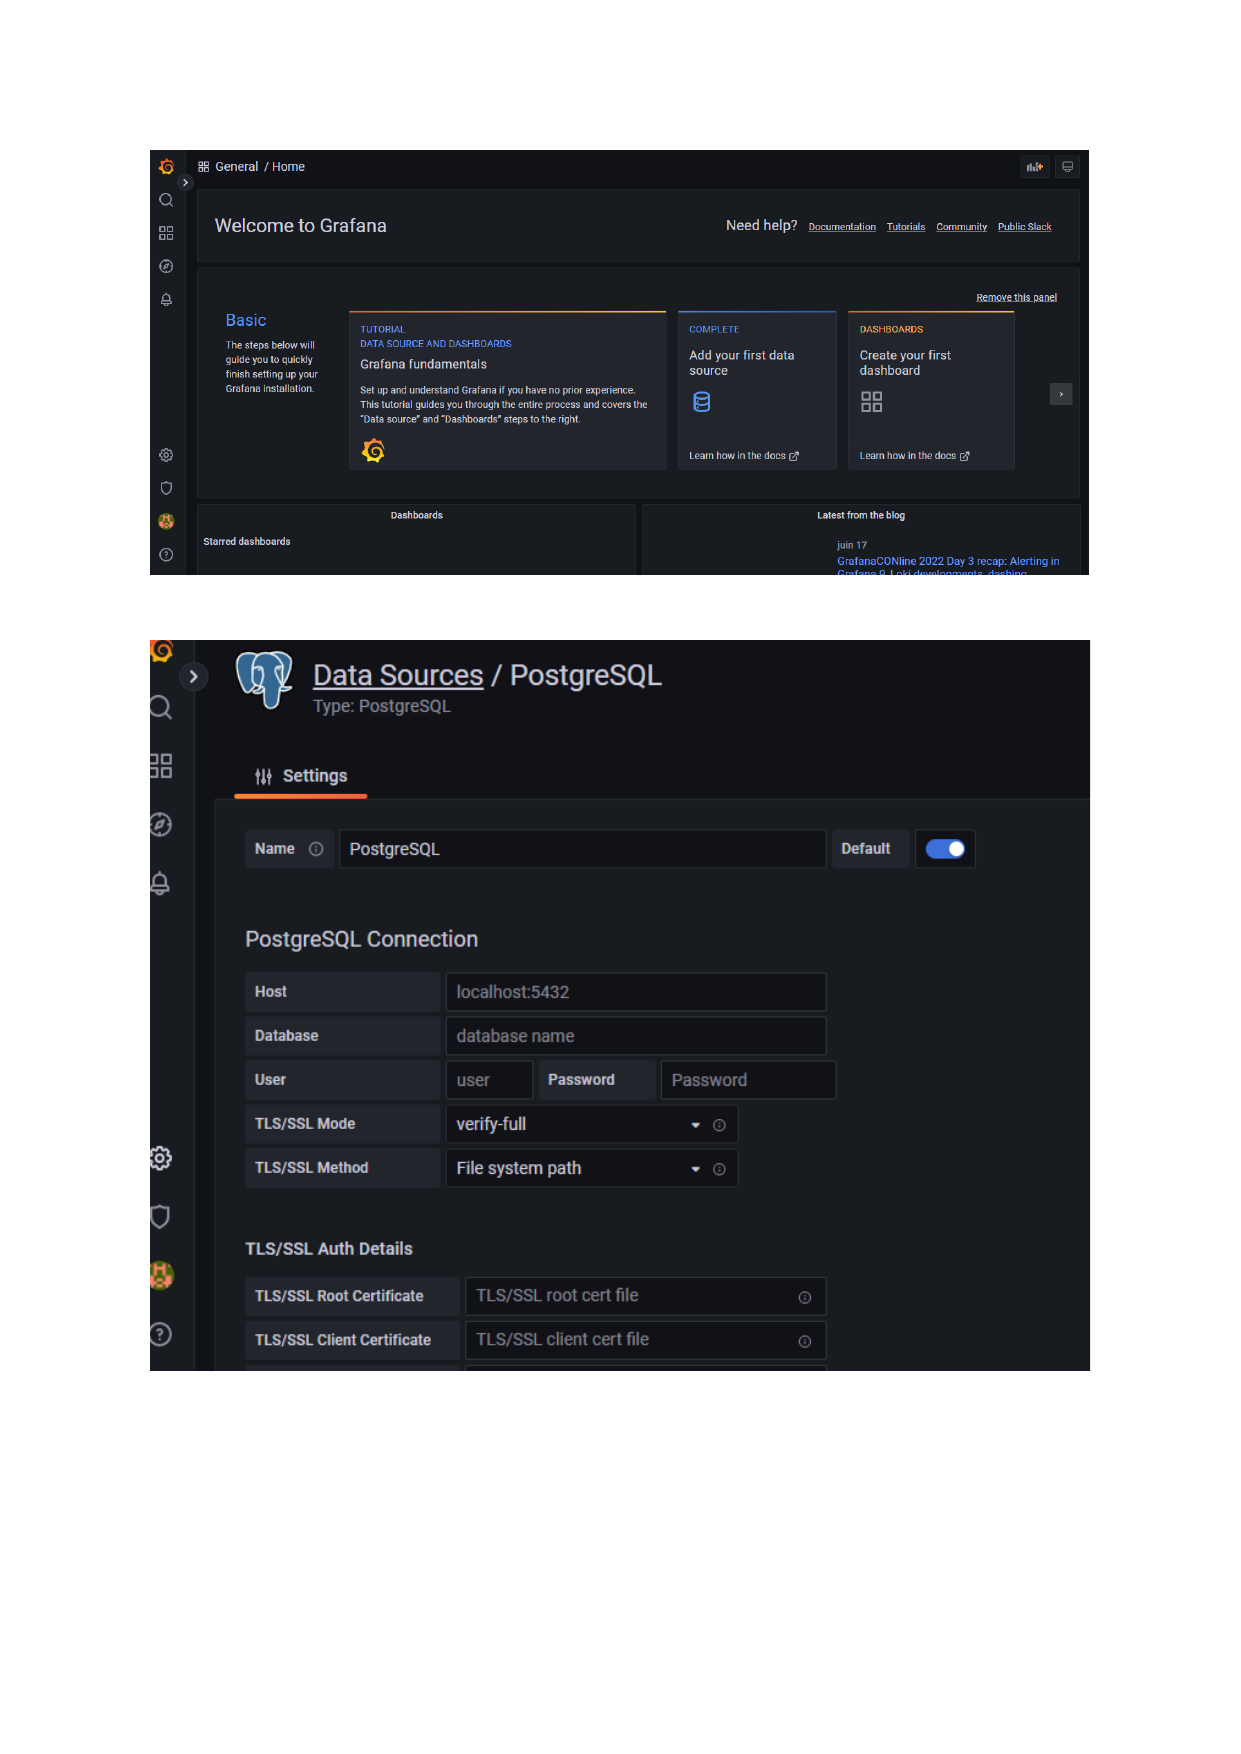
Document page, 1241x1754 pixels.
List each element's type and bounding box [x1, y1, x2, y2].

picture [150, 640, 1091, 1371]
picture [150, 150, 1089, 575]
